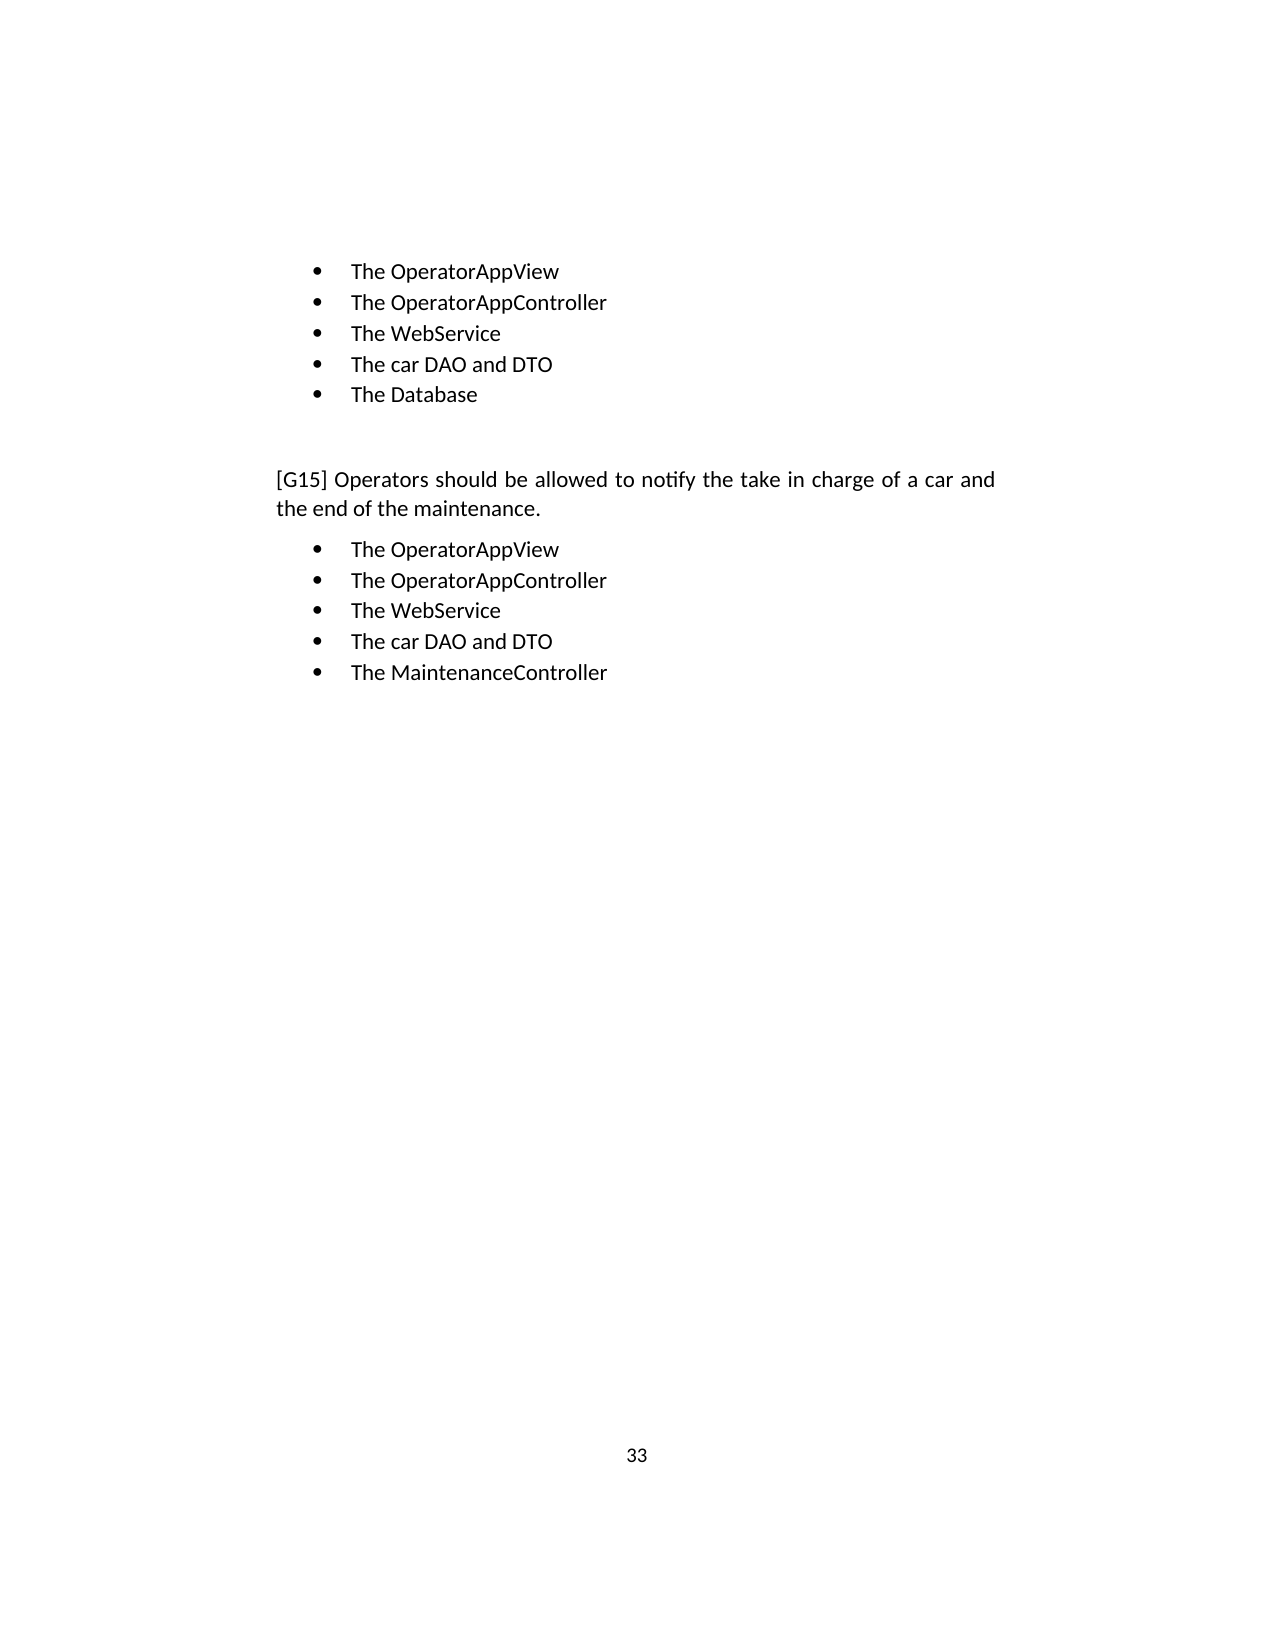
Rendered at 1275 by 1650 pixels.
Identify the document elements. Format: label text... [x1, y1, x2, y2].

list The OperatorAppView [313, 535, 999, 563]
list The OperatorAppView [313, 257, 999, 286]
list The OperatorAppController [313, 288, 999, 316]
list The MaintenanceController [313, 658, 999, 686]
list The car DAO and DTO [313, 627, 999, 655]
text [G15] Operators should be allowed to notify the take in charge of a car and the end of the maintenance. [276, 465, 998, 522]
list The car DAO and DTO [313, 350, 999, 378]
list The WebService [313, 319, 999, 347]
list The OperatorAppController [313, 566, 999, 594]
list The Database [313, 380, 999, 408]
list The WebService [313, 597, 999, 625]
